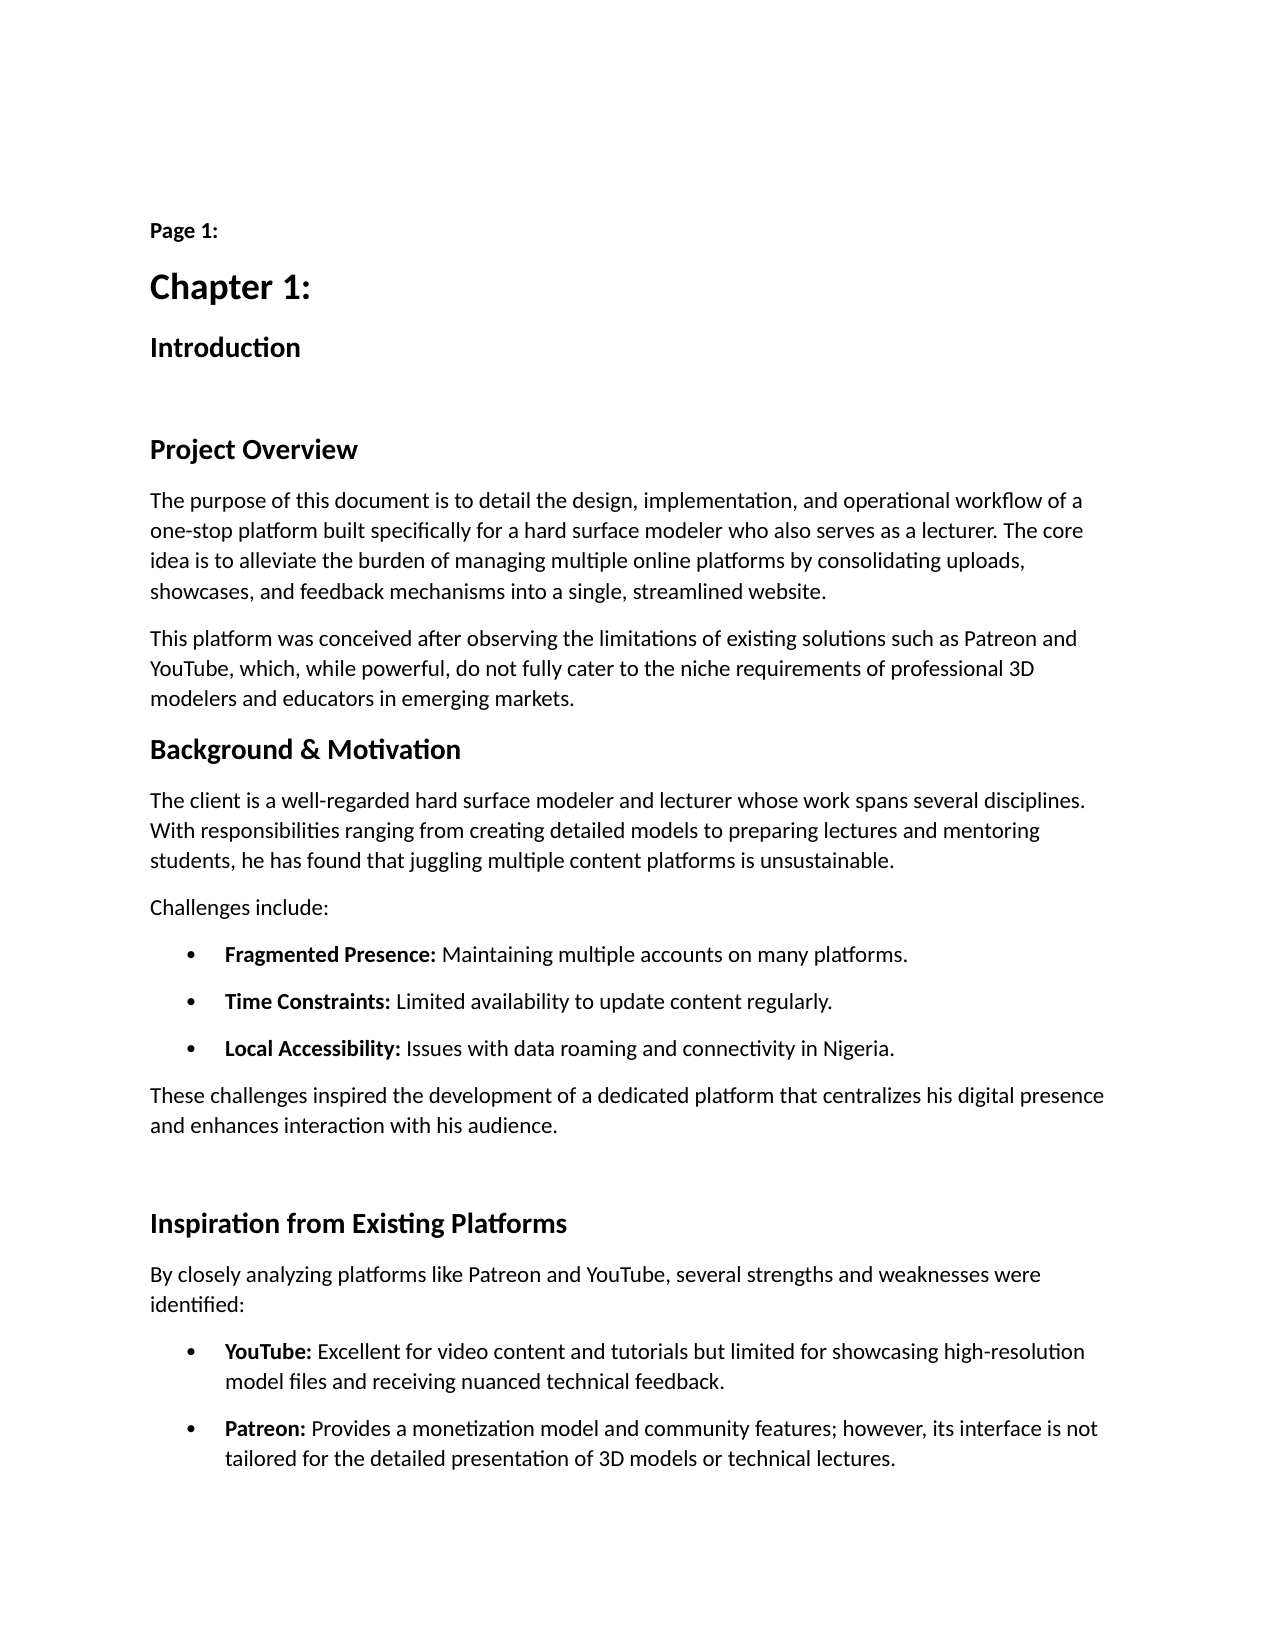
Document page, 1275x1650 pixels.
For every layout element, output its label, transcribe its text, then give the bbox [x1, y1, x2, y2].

text Page 1: [150, 216, 1125, 244]
text The client is a well-regarded hard surface modeler and lecturer whose work spans several disciplines. With responsibilities ranging from creating detailed models to preparing lectures and mentoring students, he has found that juggling multiple content platforms is unsustainable. [150, 786, 1125, 874]
list YouTube: Excellent for video content and tutorials but limited for showcasing high-resolution model files and receiving nuanced technical feedback. [187, 1337, 1125, 1395]
text This platform was conceived after observing the limitations of existing solutions such as Patreon and YouTube, which, while powerful, do not fully cater to the niche requirements of professional 3D modelers and educators in emerging markets. [150, 624, 1125, 712]
text These challenges inspired the development of a dedicated platform that centralizes his digital presence and enhances interaction with his audience. [150, 1081, 1125, 1139]
text Challenges include: [150, 893, 1125, 921]
list Patreon: Provides a monetization model and community features; however, its interface is not tailored for the detailed presentation of 3D models or technical lectures. [187, 1414, 1125, 1472]
list Local Accessibility: Issues with data roaming and connectivity in Nigeria. [187, 1034, 1125, 1062]
text Chapter 1: [150, 263, 1125, 309]
text By closely analyzing platforms like Patreon and YouTube, several strengths and weaknesses were identified: [150, 1260, 1125, 1318]
text Inspiration from Existing Platforms [150, 1205, 1125, 1241]
text The purpose of this document is to detail the design, implementation, and operational workflow of a one-stop platform built specifically for a hard surface modeler who also serves as a lecturer. The core idea is to alleviate the burden of managing multiple online platforms by consolidating uploads, showcases, and feedback mechanisms into a single, streamlined website. [150, 486, 1125, 605]
text Background & Motivation [150, 731, 1125, 767]
list Time Constraints: Limited availability to update content regularly. [187, 987, 1125, 1015]
text Project Overview [150, 431, 1125, 467]
text Introduction [150, 329, 1125, 365]
list Fragmented Presence: Maintaining multiple accounts on many platforms. [187, 940, 1125, 968]
